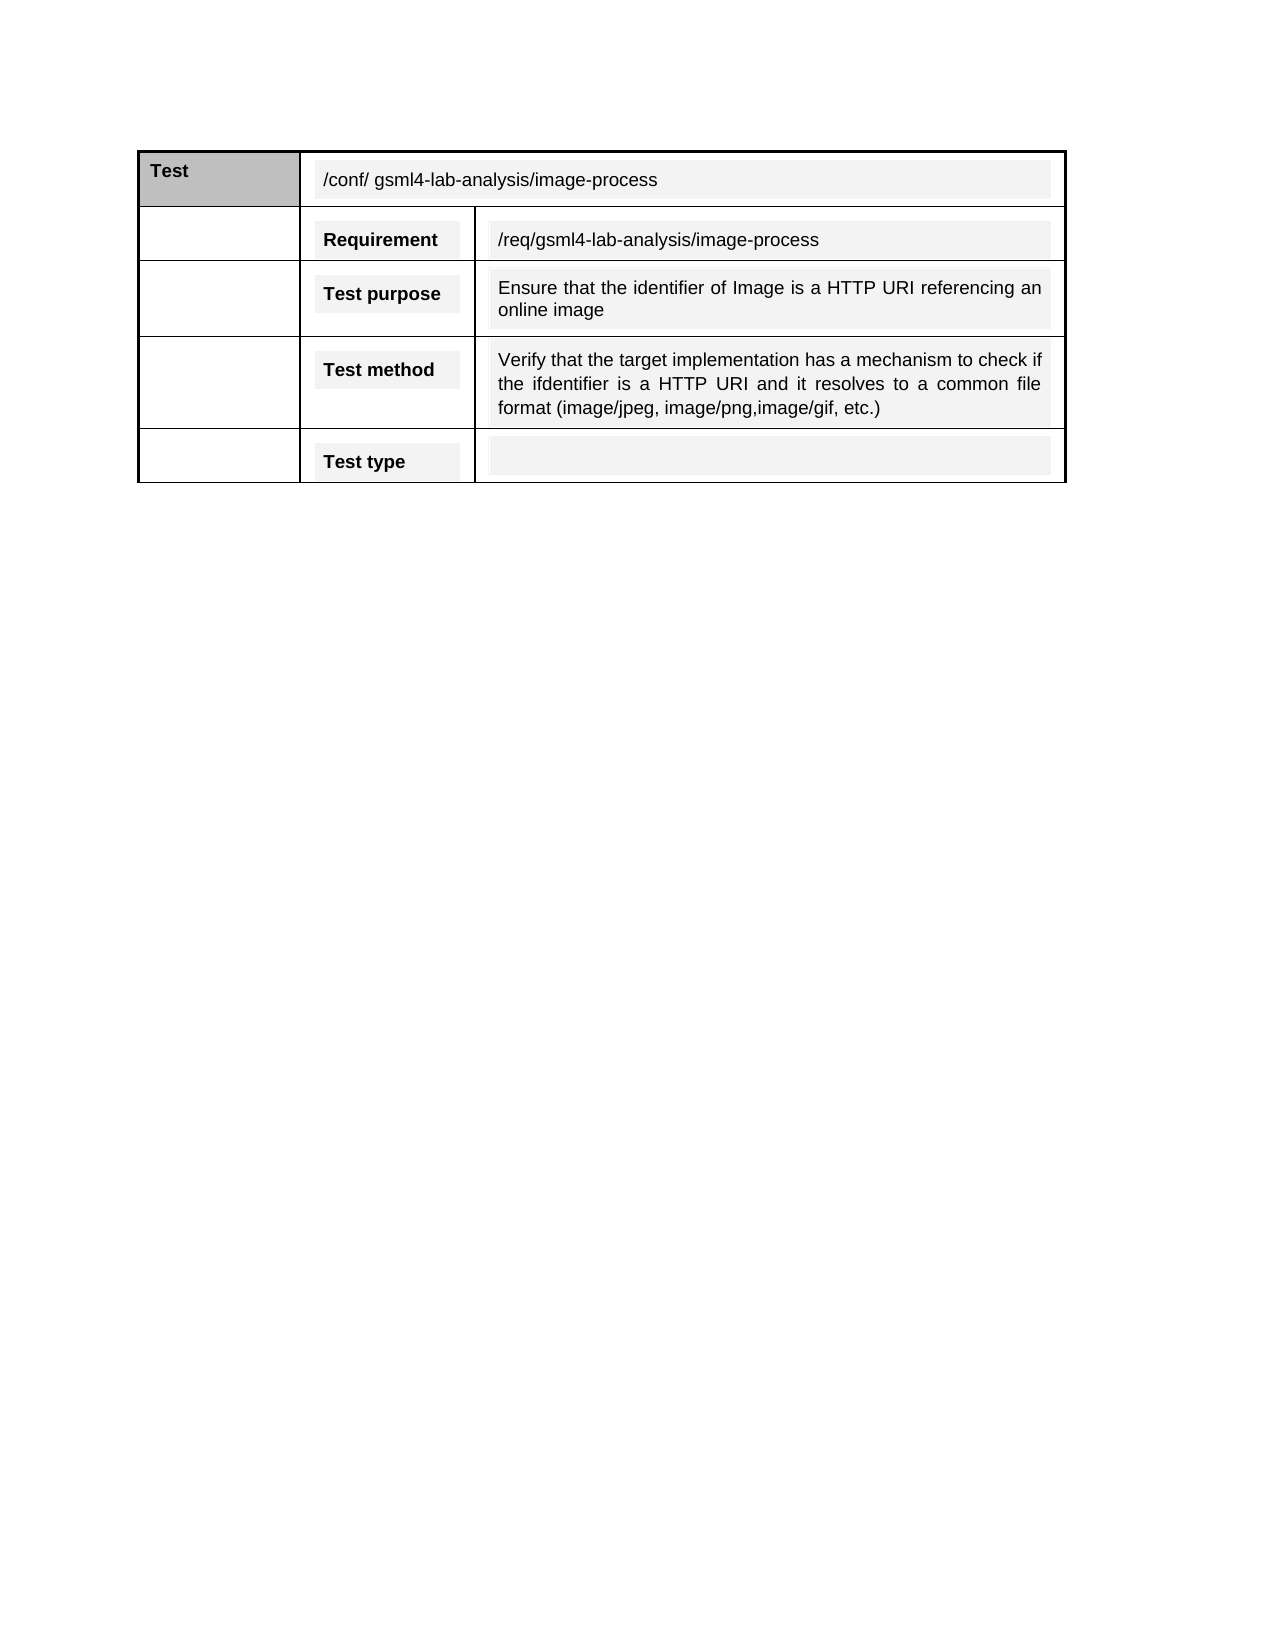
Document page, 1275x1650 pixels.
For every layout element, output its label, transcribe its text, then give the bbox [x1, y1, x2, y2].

table_cell Ensure that the identifier of Image is a HTTP URI referencing an online image [476, 261, 1064, 336]
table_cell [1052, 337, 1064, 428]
table_cell Test type [301, 429, 474, 482]
table_cell /conf/ gsml4-lab-analysis/image-process [301, 153, 1064, 206]
table_cell Test purpose [301, 261, 474, 336]
table_cell [476, 429, 1064, 482]
table_cell Test [140, 153, 299, 206]
table_cell /req/gsml4-lab-analysis/image-process [476, 207, 1064, 260]
table_cell Test method [301, 337, 474, 428]
table_cell Requirement [301, 207, 474, 260]
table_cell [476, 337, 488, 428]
